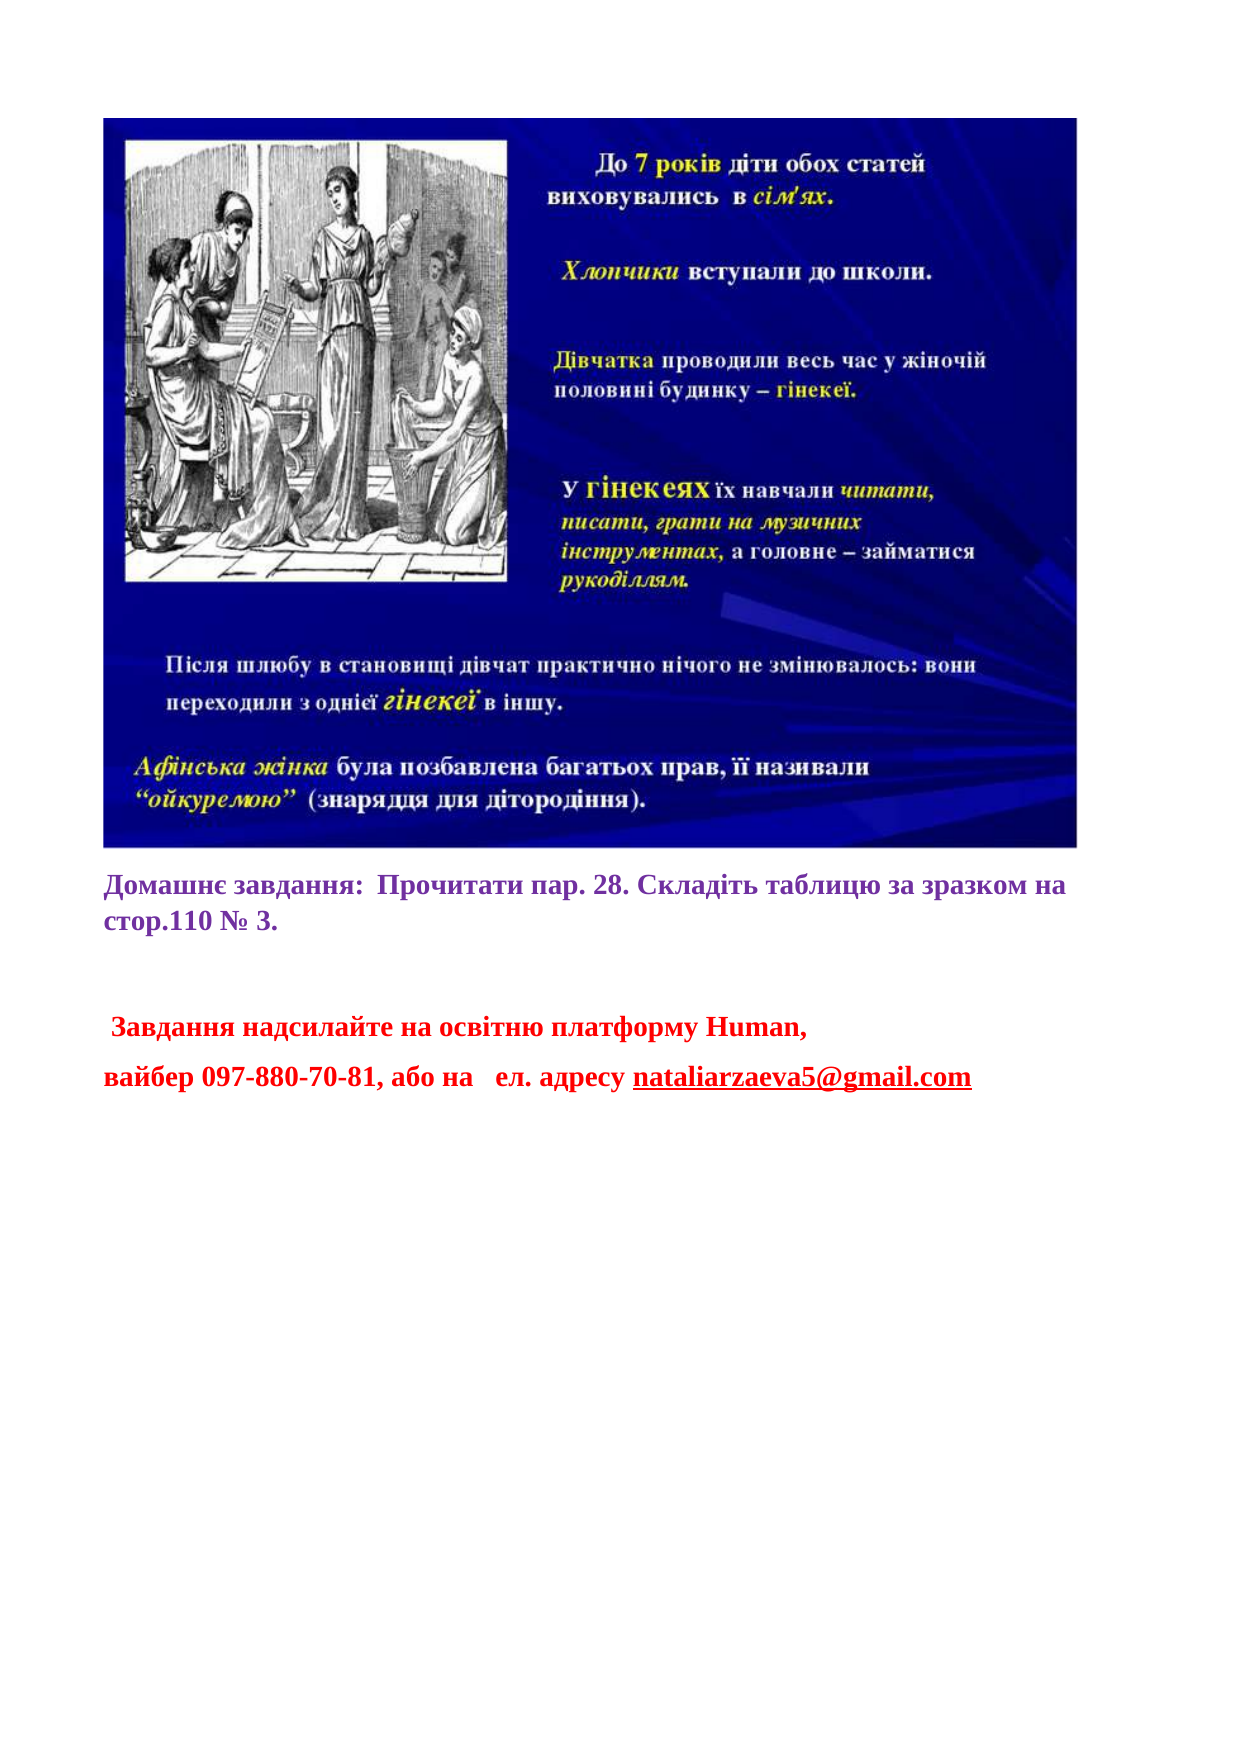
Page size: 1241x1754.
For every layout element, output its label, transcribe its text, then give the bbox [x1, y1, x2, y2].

text Домашнє завдання: Прочитати пар. 28. Складіть таблицю за зразком на стор.110 № 3. [103, 867, 1152, 937]
text вайбер 097-880-70-81, або на ел. адресу nataliarzaeva5@gmail.com [103, 1059, 1152, 1093]
picture [103, 118, 1078, 849]
text Завдання надсилайте на освітню платформу Human, [103, 1009, 1152, 1042]
